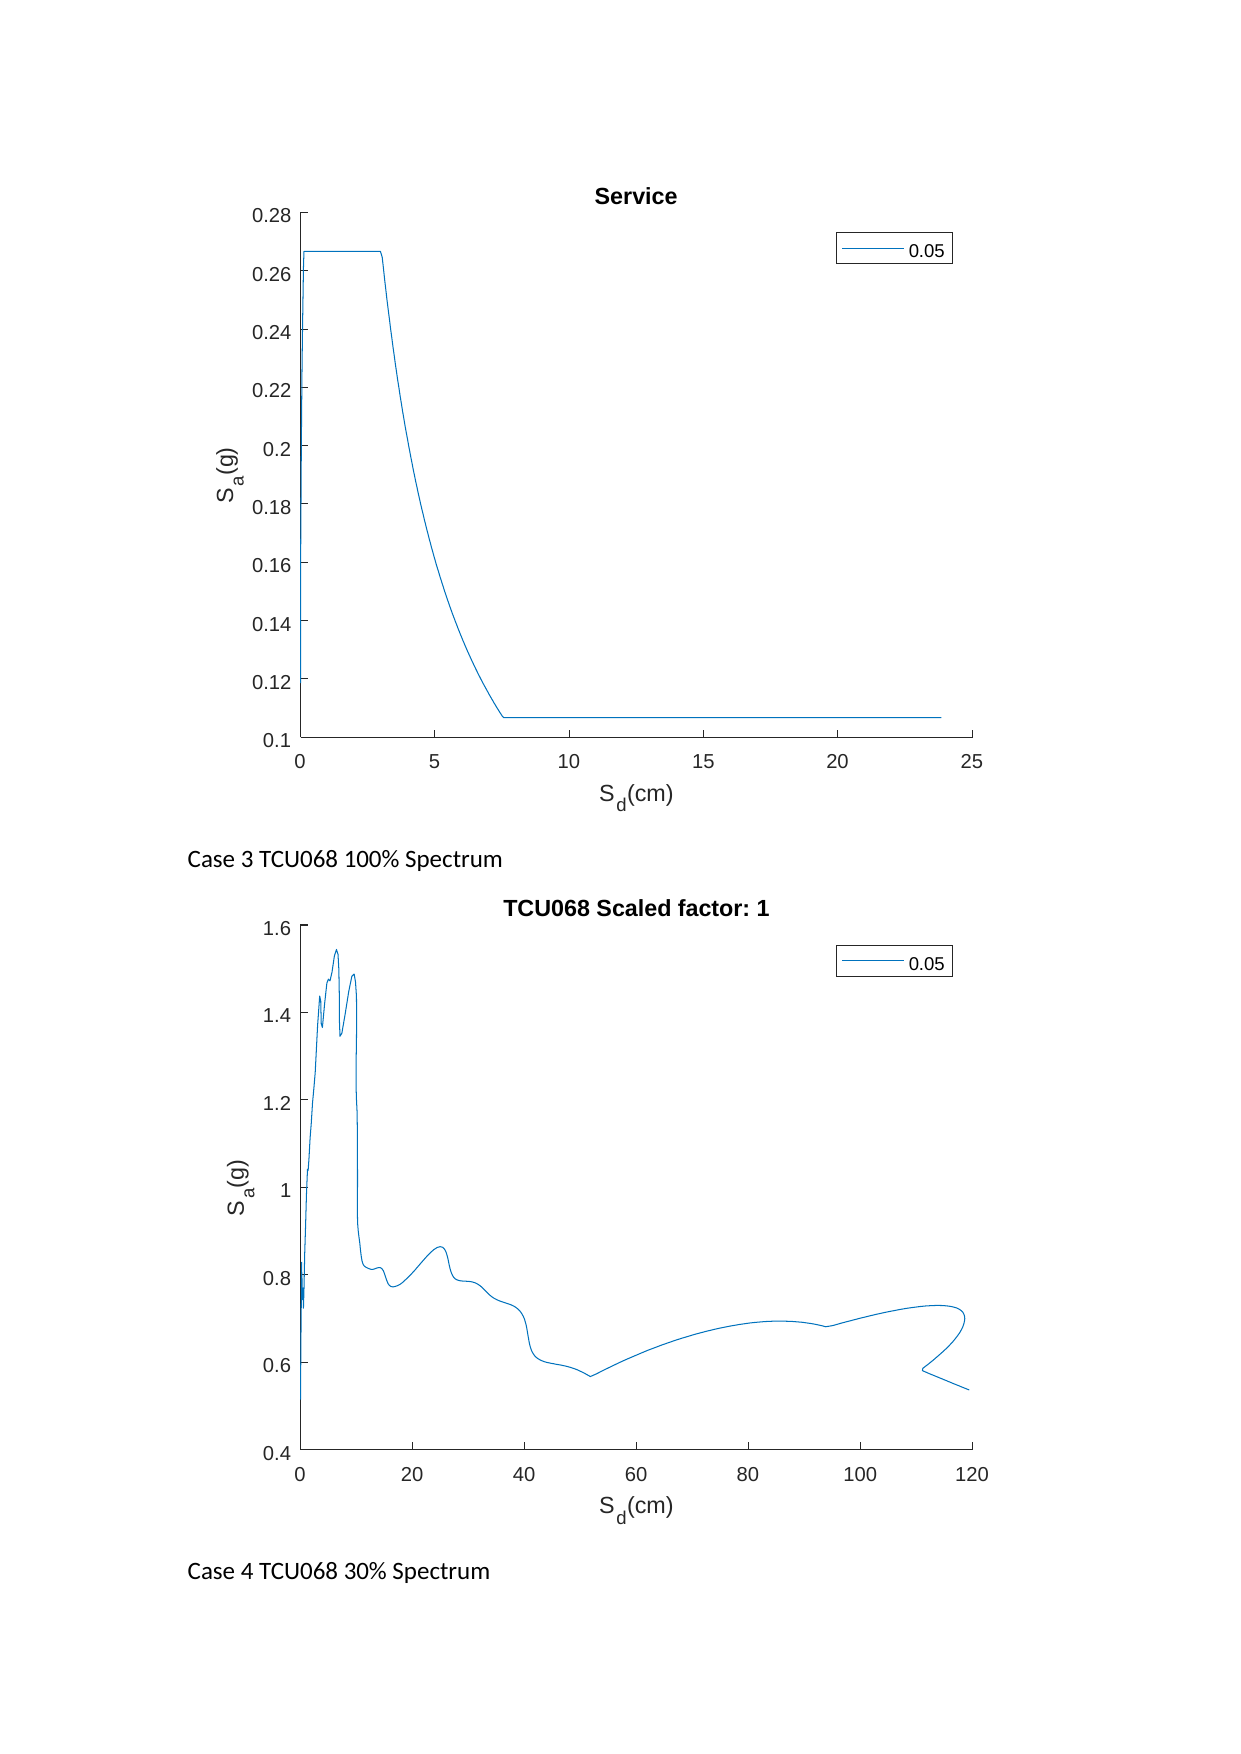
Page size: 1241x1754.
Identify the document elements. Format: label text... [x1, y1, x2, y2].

text Case 4 TCU068 30% Spectrum [187, 1552, 1053, 1589]
text Case 3 TCU068 100% Spectrum [187, 839, 1053, 877]
